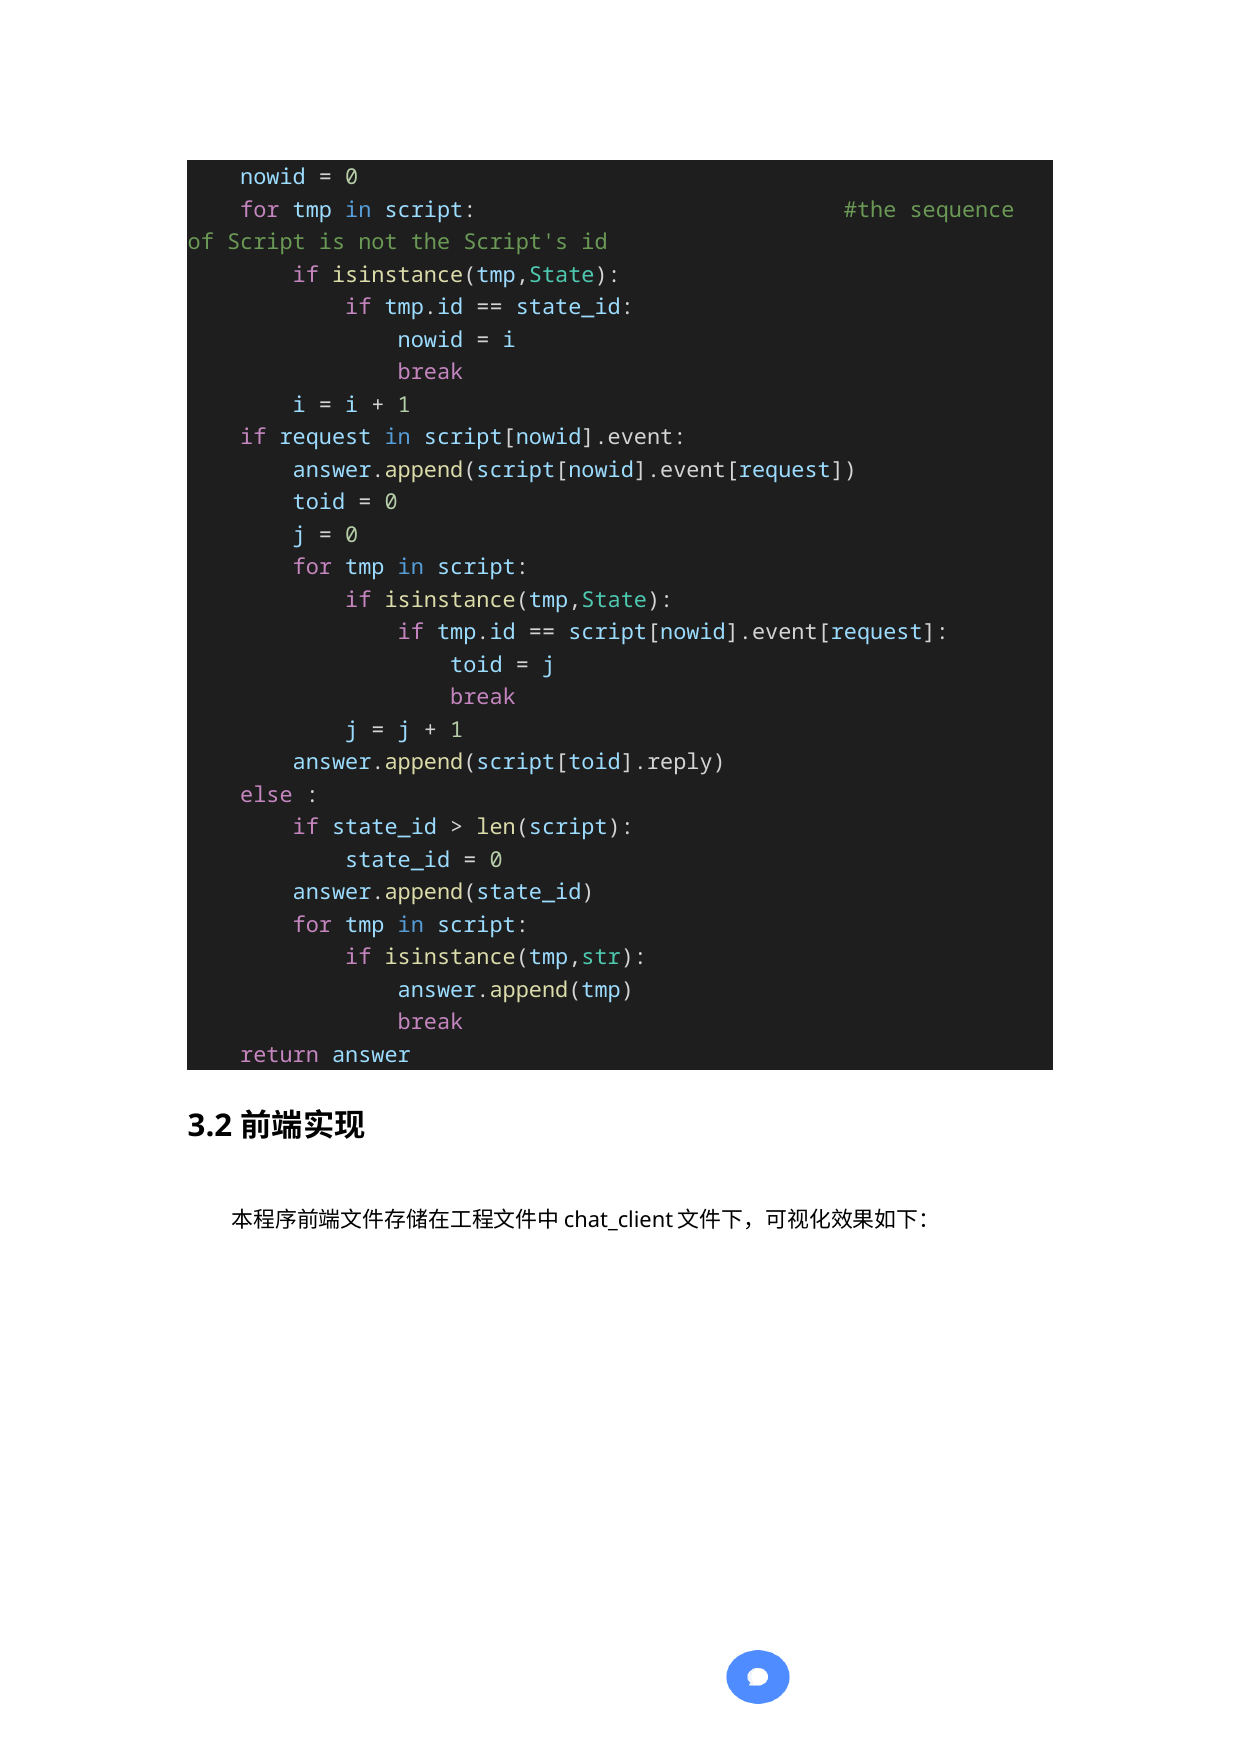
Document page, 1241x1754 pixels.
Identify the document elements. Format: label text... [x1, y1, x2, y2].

text break [187, 355, 1053, 387]
text answer.append(script[nowid].event[request]) [187, 452, 1053, 485]
text i = i + 1 [187, 387, 1053, 420]
text if tmp.id == state_id: [187, 290, 1053, 322]
text 本程序前端文件存储在工程文件中chat_client文件下，可视化效果如下： [187, 1201, 1053, 1234]
text nowid = 0 [187, 160, 1053, 192]
text for tmp in script: [187, 907, 1053, 940]
picture [401, 1254, 808, 1718]
text break [187, 680, 1053, 712]
subtitle 3.2 前端实现 [187, 1091, 1053, 1156]
text return answer [187, 1037, 1053, 1070]
text else : [187, 777, 1053, 810]
text toid = j [187, 647, 1053, 680]
text for tmp in script: [187, 550, 1053, 582]
text answer.append(state_id) [187, 875, 1053, 907]
text break [187, 1005, 1053, 1037]
text nowid = i [187, 322, 1053, 355]
text for tmp in script: #the sequence of Script is not the Script's id [187, 192, 1053, 257]
text j = j + 1 [187, 712, 1053, 745]
text if tmp.id == script[nowid].event[request]: [187, 615, 1053, 647]
text answer.append(script[toid].reply) [187, 745, 1053, 777]
text toid = 0 [187, 485, 1053, 517]
text if request in script[nowid].event: [187, 420, 1053, 452]
text j = 0 [187, 517, 1053, 550]
text answer.append(tmp) [187, 972, 1053, 1005]
text if state_id > len(script): [187, 810, 1053, 842]
text if isinstance(tmp,State): [187, 257, 1053, 290]
text if isinstance(tmp,State): [187, 582, 1053, 615]
text state_id = 0 [187, 842, 1053, 875]
text if isinstance(tmp,str): [187, 940, 1053, 972]
